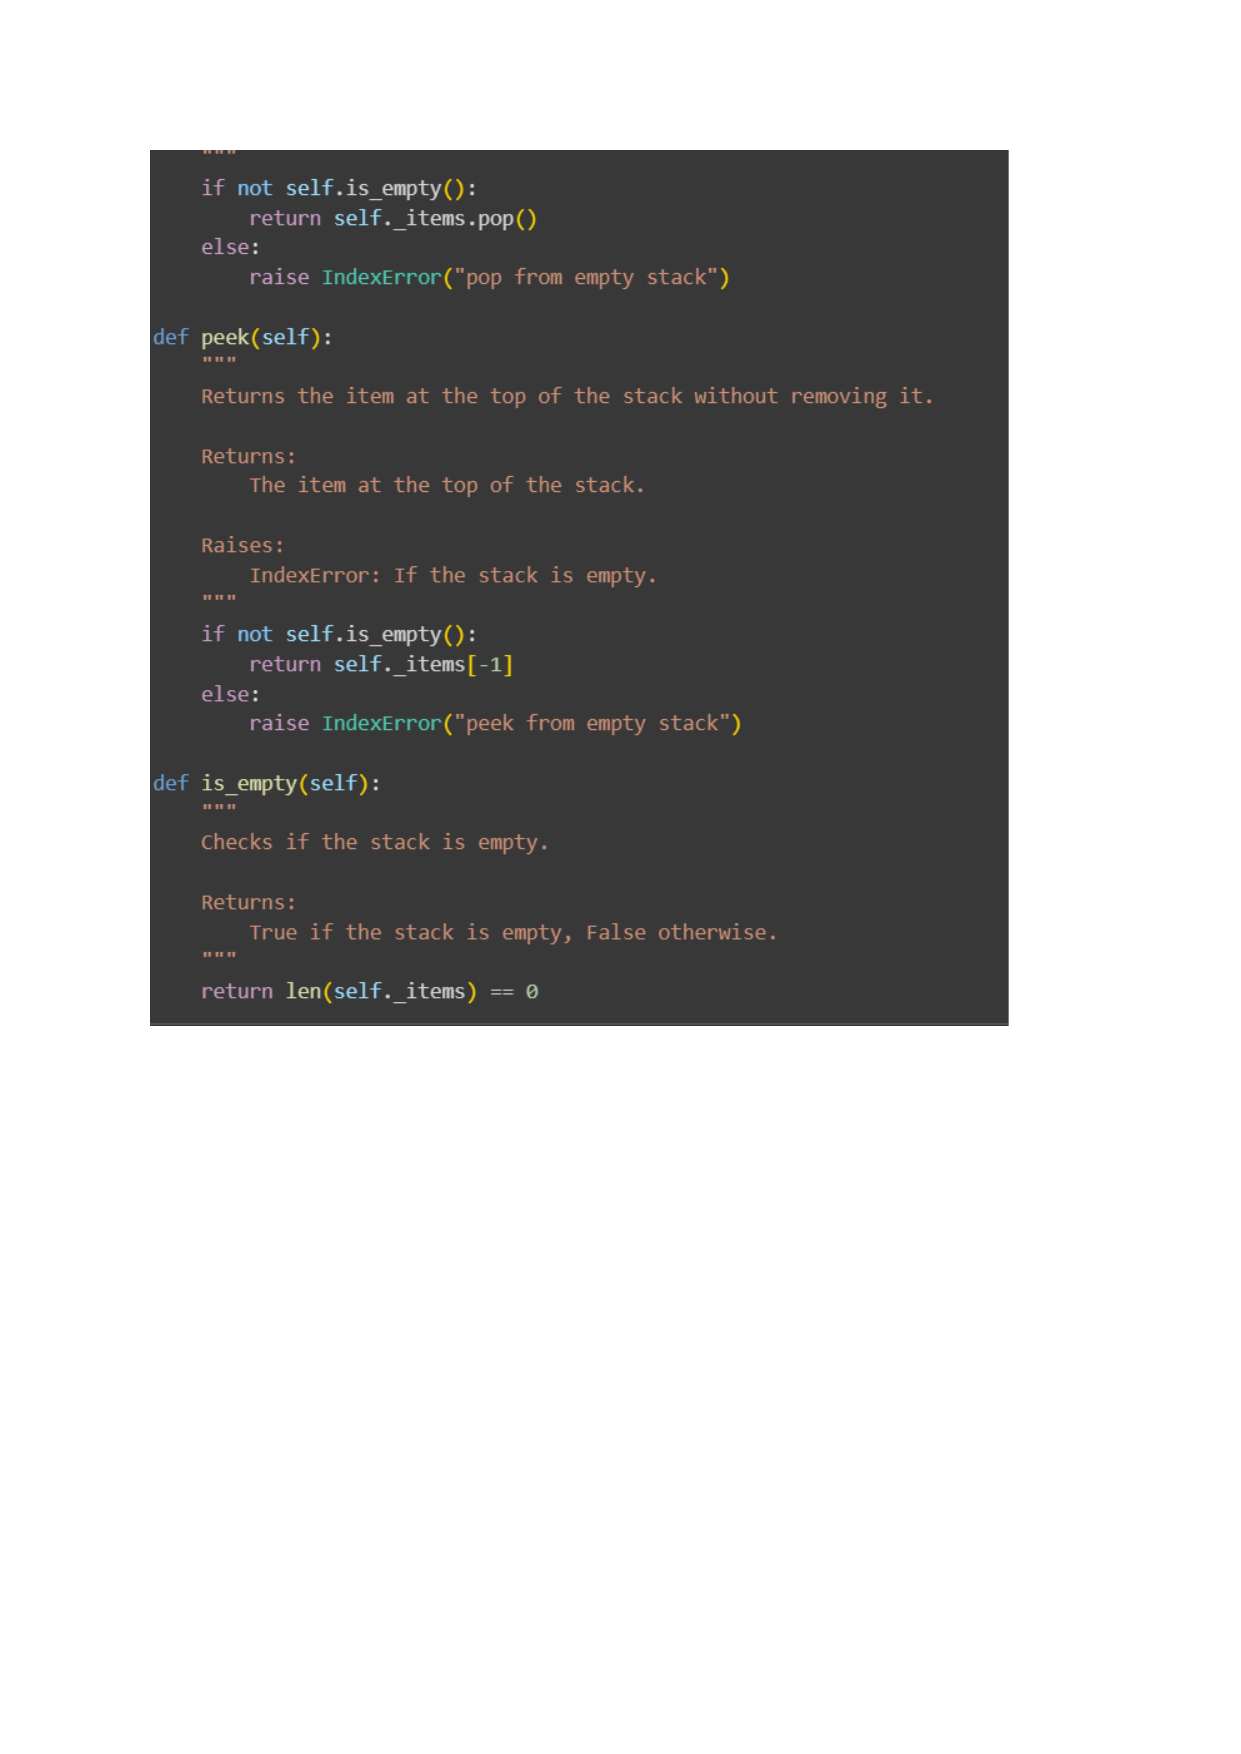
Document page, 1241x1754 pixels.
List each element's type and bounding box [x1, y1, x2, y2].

picture [150, 150, 1009, 1026]
